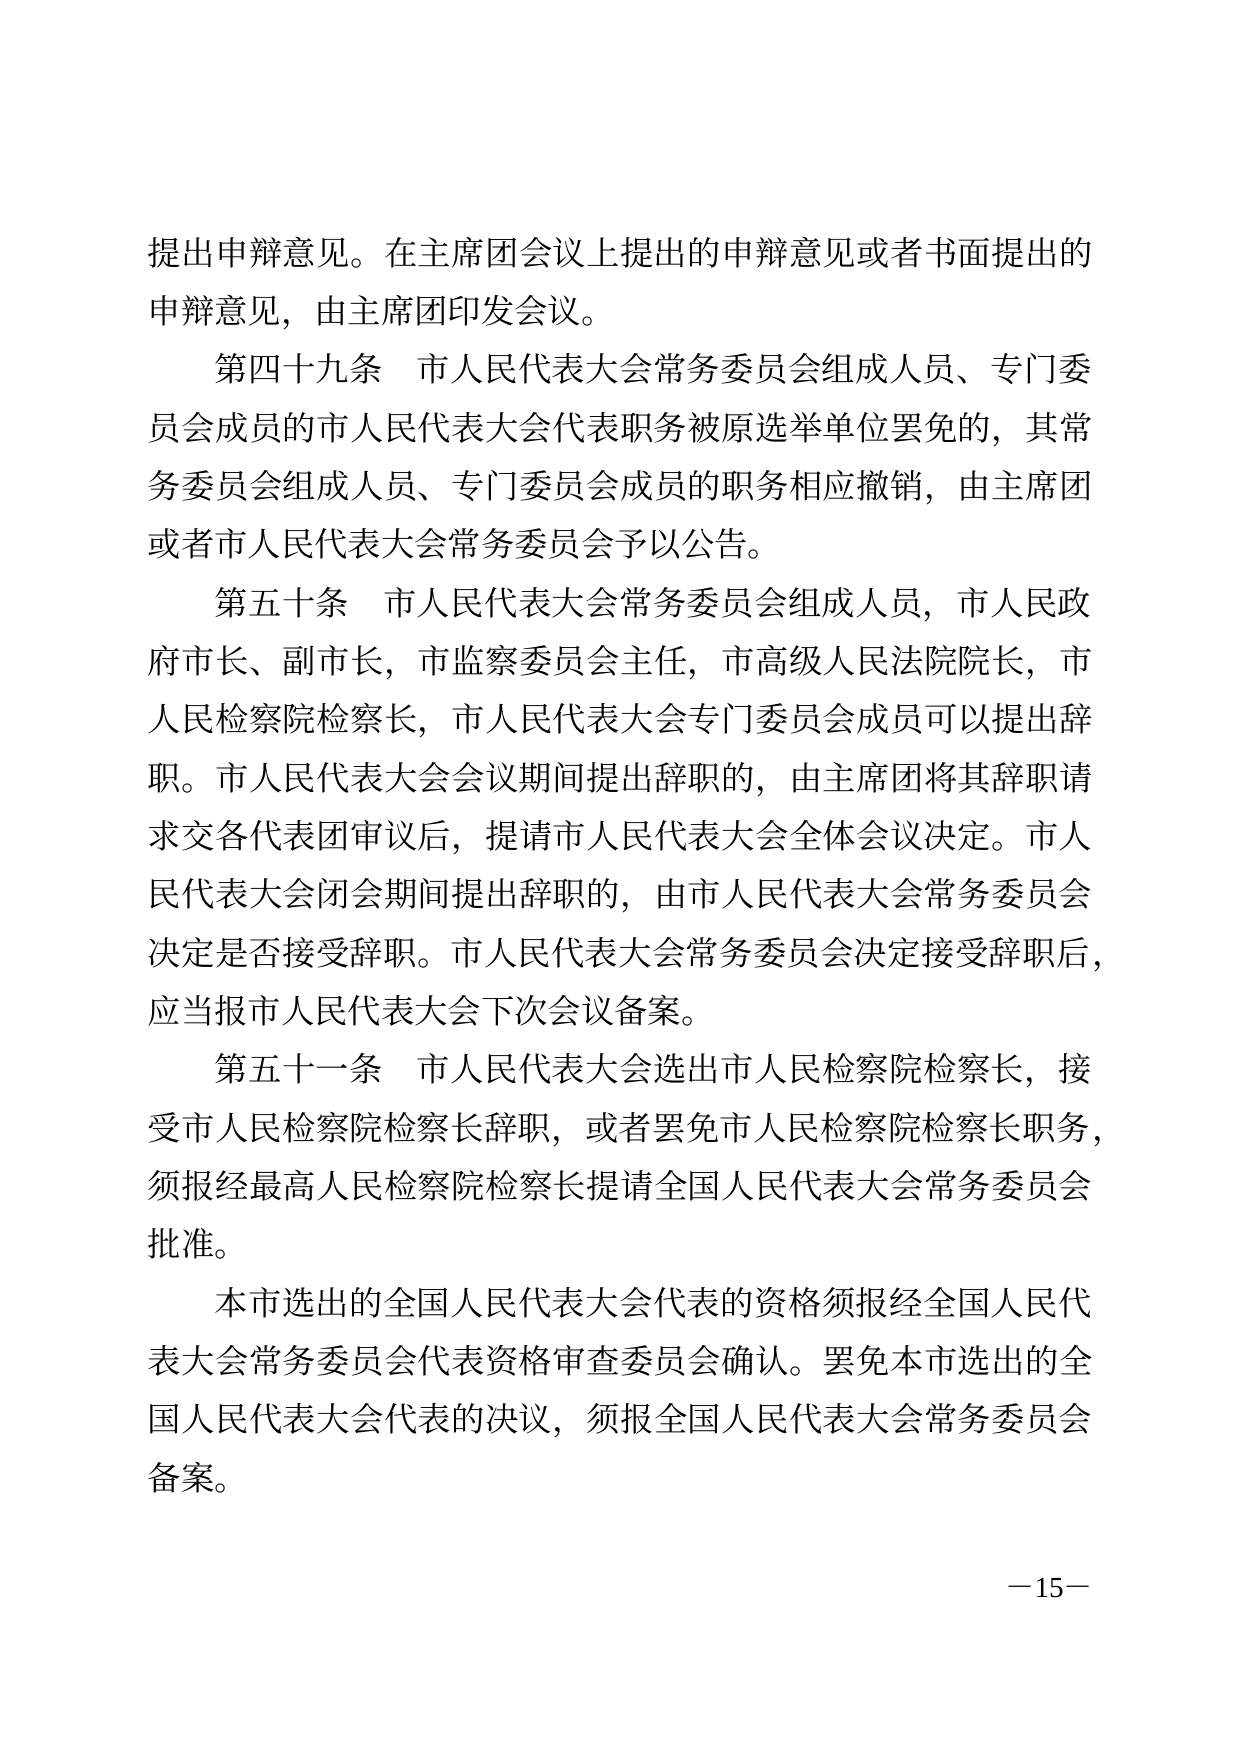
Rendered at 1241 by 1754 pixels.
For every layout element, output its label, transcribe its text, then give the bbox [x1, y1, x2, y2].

text 第五十一条 市人民代表大会选出市人民检察院检察长，接受市人民检察院检察长辞职，或者罢免市人民检察院检察长职务，须报经最高人民检察院检察长提请全国人民代表大会常务委员会批准。 [148, 1035, 1092, 1268]
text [148, 218, 1092, 335]
text 第四十九条 市人民代表大会常务委员会组成人员、专门委员会成员的市人民代表大会代表职务被原选举单位罢免的，其常务委员会组成人员、专门委员会成员的职务相应撤销，由主席团或者市人民代表大会常务委员会予以公告。 [148, 335, 1092, 568]
text 第五十条 市人民代表大会常务委员会组成人员，市人民政府市长、副市长，市监察委员会主任，市高级人民法院院长，市人民检察院检察长，市人民代表大会专门委员会成员可以提出辞职。市人民代表大会会议期间提出辞职的，由主席团将其辞职请求交各代表团审议后，提请市人民代表大会全体会议决定。市人民代表大会闭会期间提出辞职的，由市人民代表大会常务委员会决定是否接受辞职。市人民代表大会常务委员会决定接受辞职后，应当报市人民代表大会下次会议备案。 [148, 568, 1092, 1035]
text 本市选出的全国人民代表大会代表的资格须报经全国人民代表大会常务委员会代表资格审查委员会确认。罢免本市选出的全国人民代表大会代表的决议，须报全国人民代表大会常务委员会备案。 [148, 1268, 1092, 1502]
